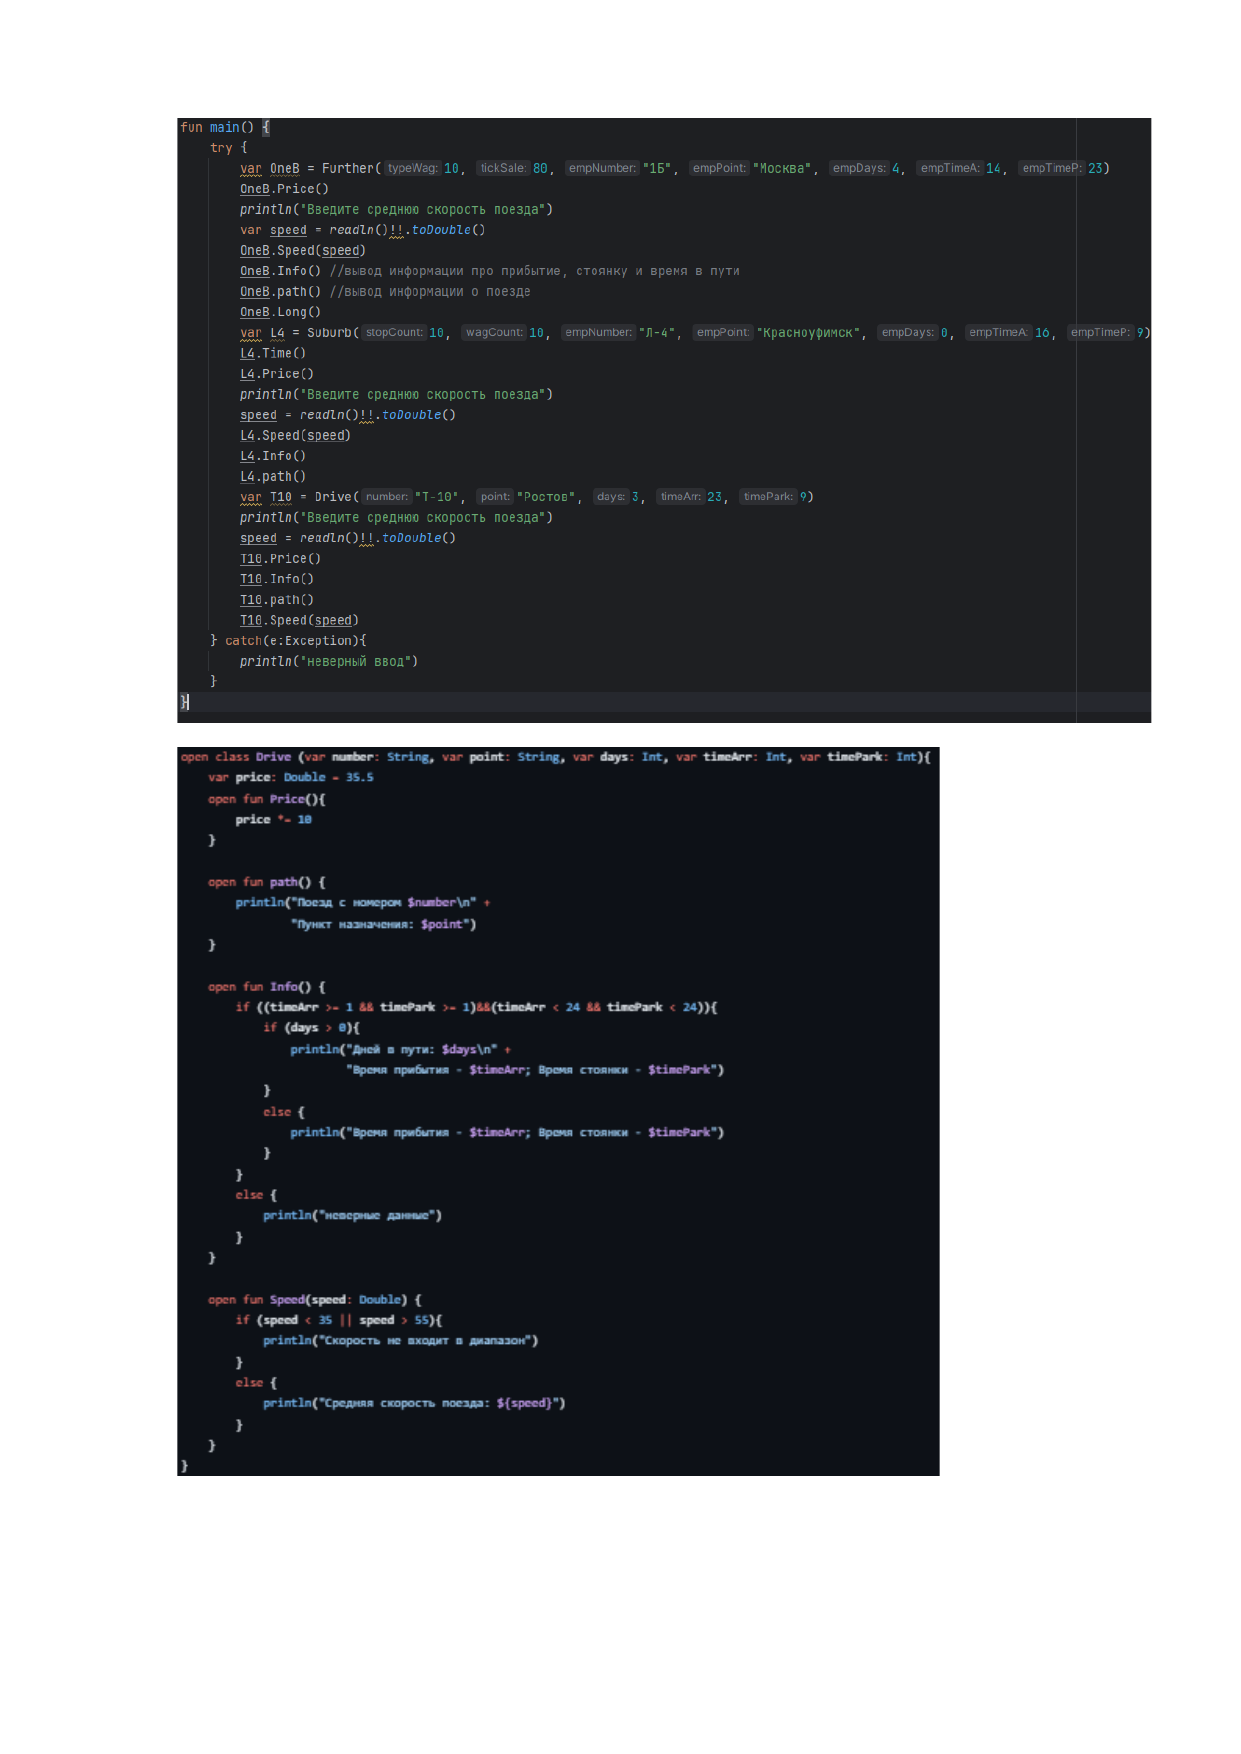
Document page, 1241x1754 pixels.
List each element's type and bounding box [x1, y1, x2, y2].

picture [177, 118, 1152, 723]
picture [177, 747, 940, 1476]
